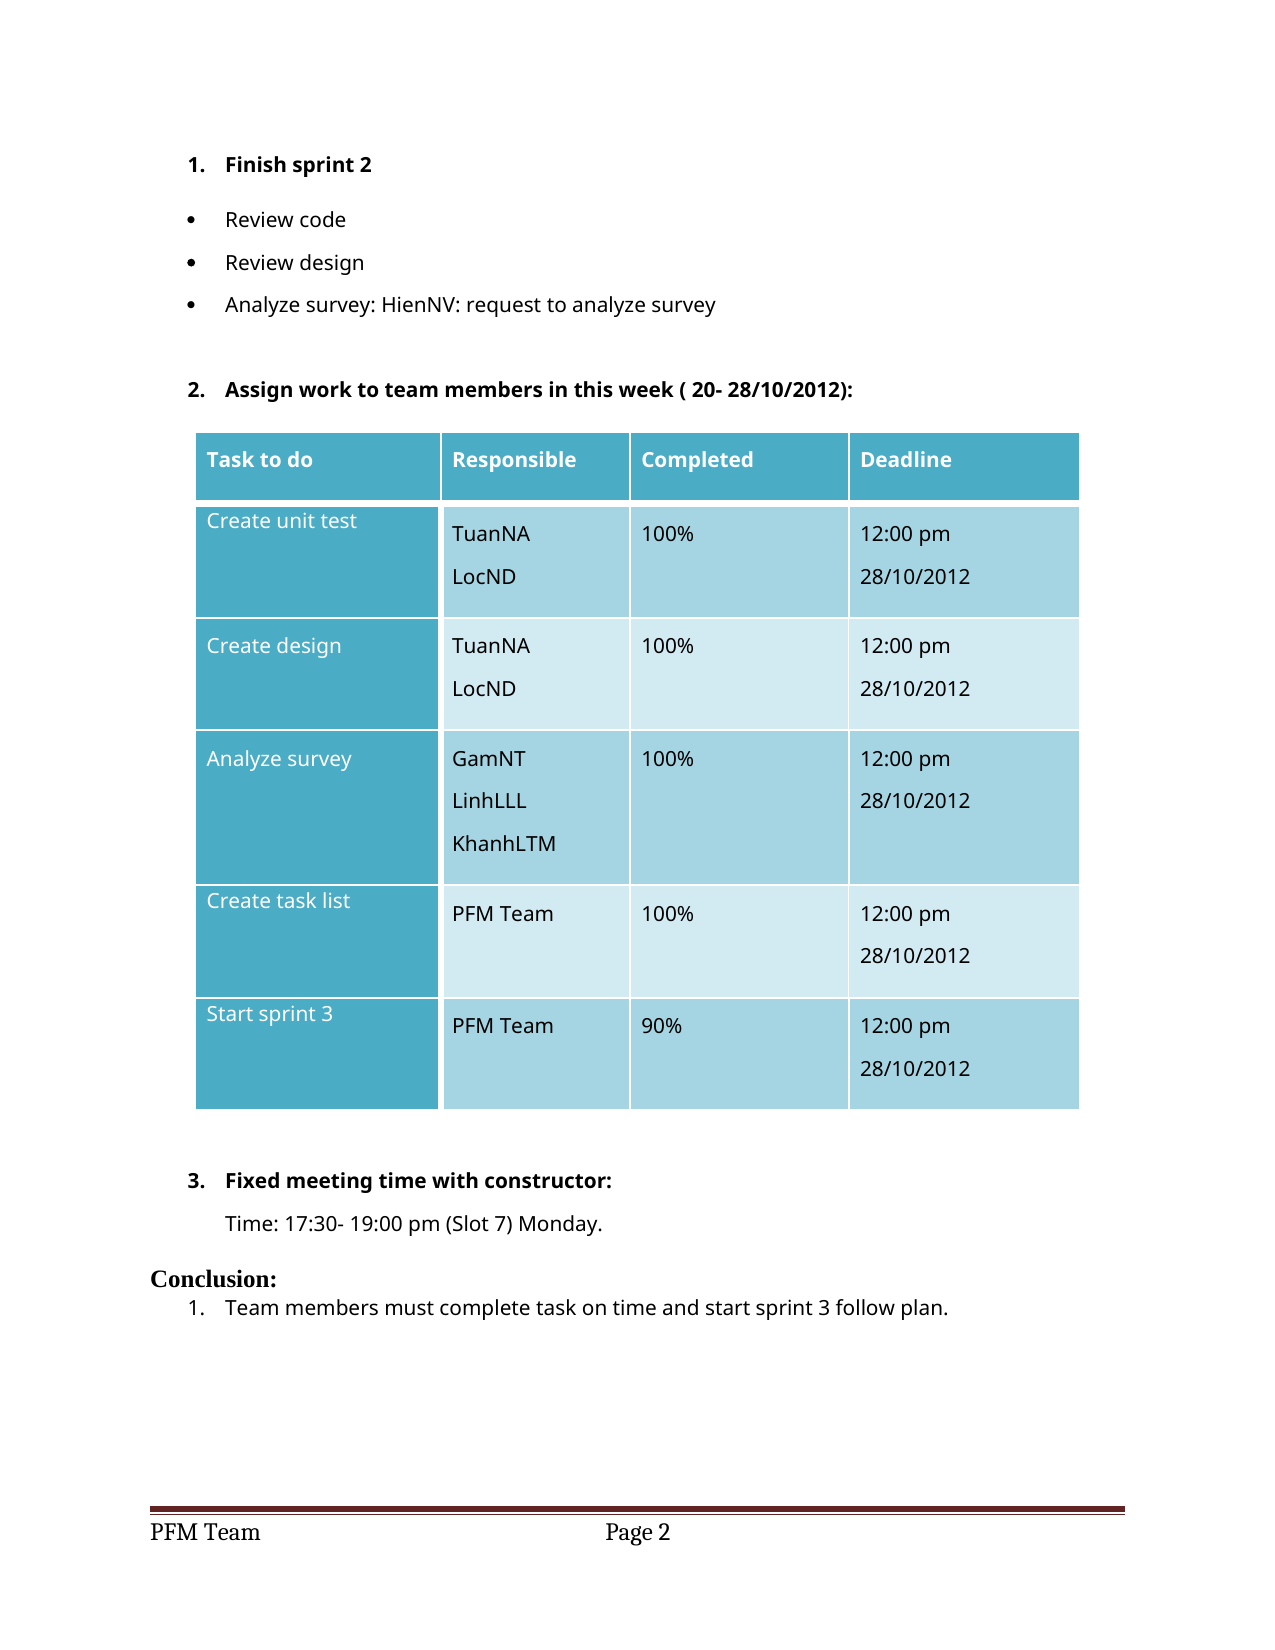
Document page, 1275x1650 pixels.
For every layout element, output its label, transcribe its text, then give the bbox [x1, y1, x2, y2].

list Team members must complete task on time and start sprint 3 follow plan. [187, 1293, 1125, 1321]
table_cell TuanNA LocND [444, 619, 629, 729]
table_header Completed [631, 433, 848, 500]
list Finish sprint 2 [187, 150, 1125, 178]
list Assign work to team members in this week ( 20- 28/10/2012): [187, 376, 1125, 404]
list Time: 17:30- 19:00 pm (Slot 7) Monday. [225, 1209, 1125, 1237]
table_cell PFM Team [444, 999, 629, 1109]
table_header Task to do [196, 433, 440, 500]
table_cell Create unit test [196, 507, 438, 617]
table_cell 12:00 pm 28/10/2012 [849, 886, 1079, 997]
table_cell Analyze survey [196, 731, 438, 884]
table_cell 100% [631, 507, 848, 617]
table_cell Create task list [196, 886, 438, 997]
list Review design [187, 248, 1125, 276]
table_cell GamNT LinhLLL KhanhLTM [444, 731, 629, 884]
table_cell 12:00 pm 28/10/2012 [850, 999, 1079, 1109]
table_cell Create design [196, 619, 438, 729]
table_cell 100% [631, 619, 848, 729]
table_header Deadline [850, 433, 1079, 500]
table_cell 100% [631, 886, 848, 997]
table_cell 12:00 pm 28/10/2012 [850, 731, 1079, 884]
table_cell TuanNA LocND [444, 507, 629, 617]
table_cell Start sprint 3 [196, 999, 438, 1109]
text Conclusion: [150, 1264, 1125, 1293]
table_cell 12:00 pm 28/10/2012 [849, 619, 1079, 729]
table_header Responsible [442, 433, 629, 500]
list Analyze survey: HienNV: request to analyze survey [187, 290, 1125, 319]
table_cell 12:00 pm 28/10/2012 [850, 507, 1079, 617]
table_cell PFM Team [444, 886, 629, 997]
list Fixed meeting time with constructor: [187, 1166, 1125, 1195]
table_cell 90% [631, 999, 848, 1109]
table_cell 100% [631, 731, 848, 884]
list Review code [187, 205, 1125, 233]
